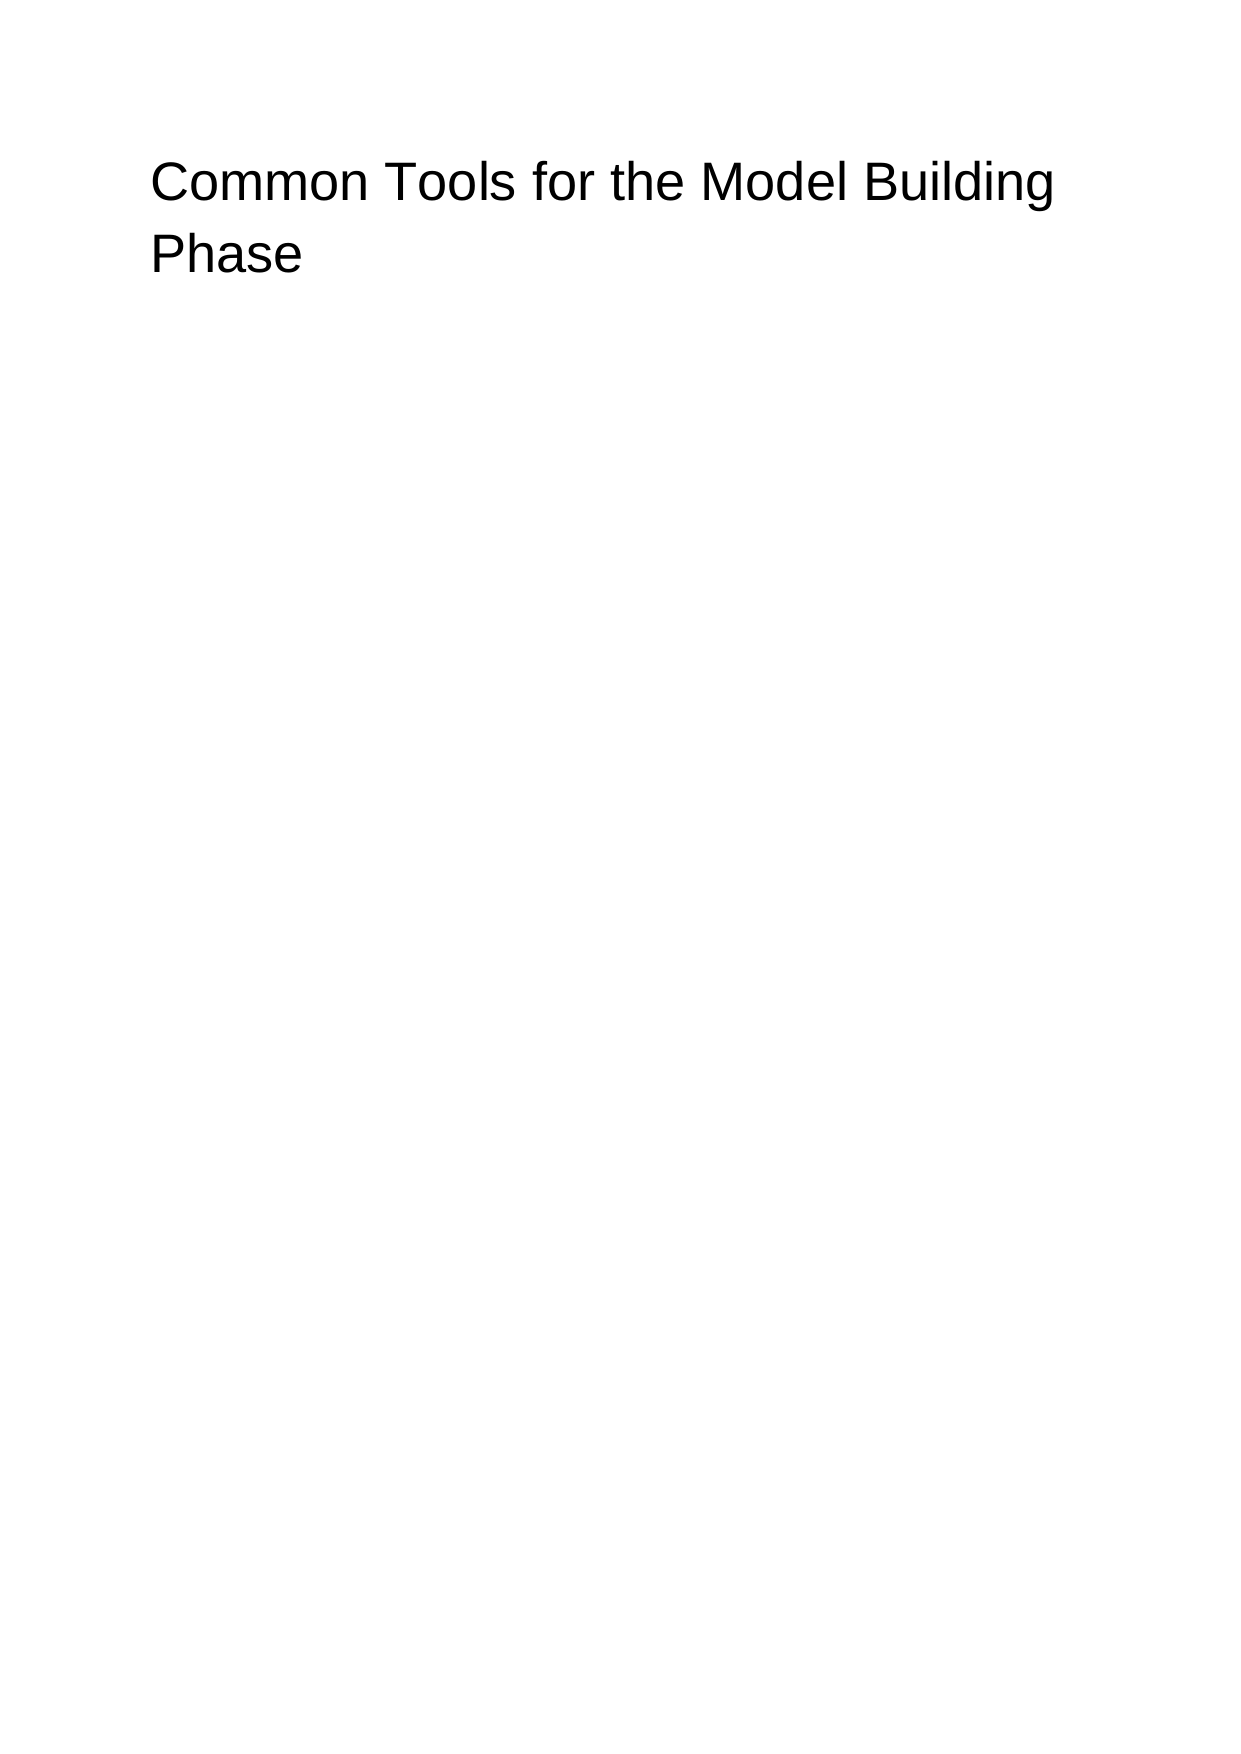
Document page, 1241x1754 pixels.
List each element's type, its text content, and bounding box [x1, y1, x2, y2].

title Common Tools for the Model Building Phase [150, 150, 1090, 284]
